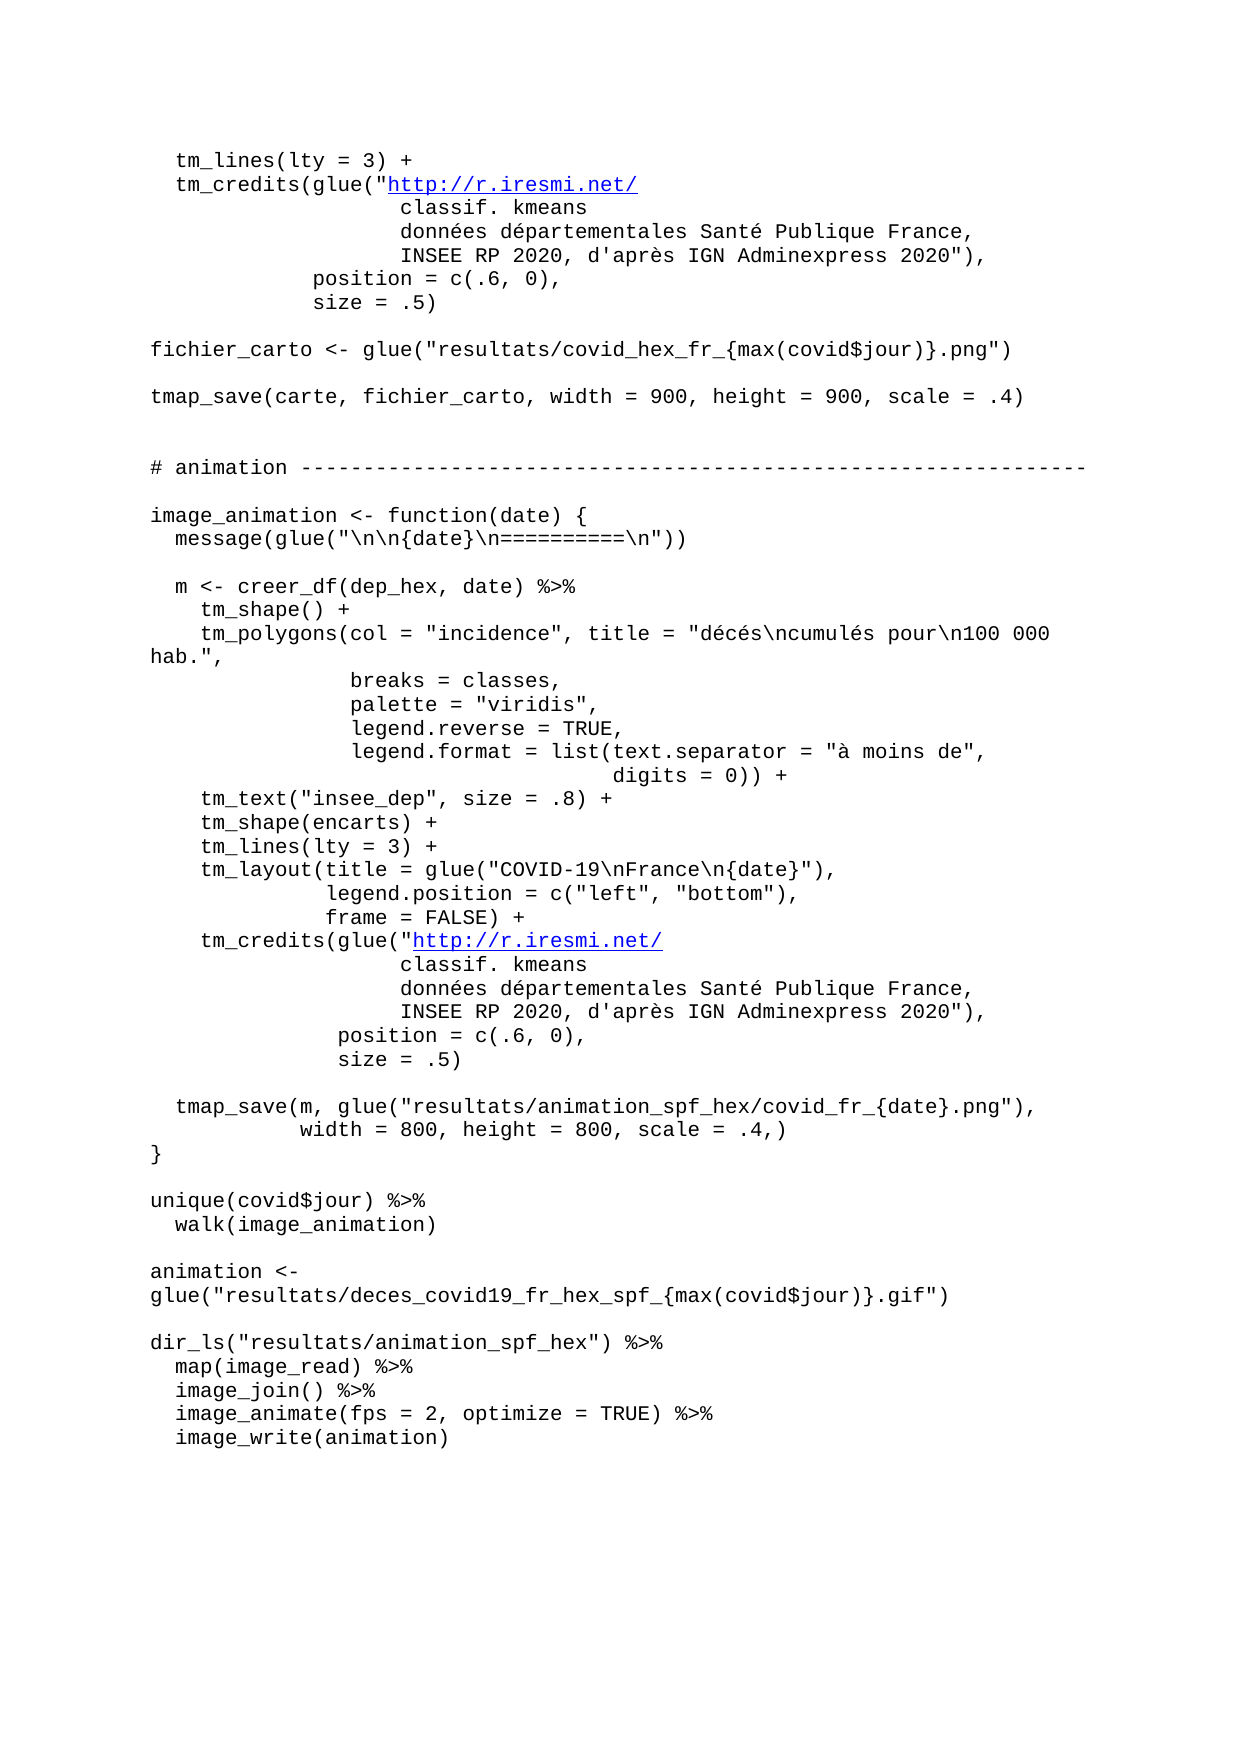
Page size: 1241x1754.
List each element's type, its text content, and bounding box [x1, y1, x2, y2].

text breaks = classes, [150, 670, 1090, 694]
text message(glue("\n\n{date}\n==========\n")) [150, 528, 1090, 552]
text fichier_carto <- glue("resultats/covid_hex_fr_{max(covid$jour)}.png") [150, 339, 1090, 363]
text tm_lines(lty = 3) + [150, 150, 1090, 174]
text données départementales Santé Publique France, [150, 978, 1090, 1001]
text tmap_save(carte, fichier_carto, width = 900, height = 900, scale = .4) [150, 386, 1090, 410]
text INSEE RP 2020, d'après IGN Adminexpress 2020"), [150, 1001, 1090, 1025]
text size = .5) [150, 292, 1090, 316]
text tm_shape() + [150, 599, 1090, 623]
text tm_credits(glue("http://r.iresmi.net/ [150, 930, 1090, 954]
text m <- creer_df(dep_hex, date) %>% [150, 576, 1090, 599]
text tm_shape(encarts) + [150, 812, 1090, 836]
text unique(covid$jour) %>% [150, 1190, 1090, 1214]
text size = .5) [150, 1048, 1090, 1072]
text palette = "viridis", [150, 694, 1090, 717]
text INSEE RP 2020, d'après IGN Adminexpress 2020"), [150, 244, 1090, 268]
text tm_credits(glue("http://r.iresmi.net/ [150, 174, 1090, 197]
text image_join() %>% [150, 1379, 1090, 1403]
text } [150, 1143, 1090, 1167]
text dir_ls("resultats/animation_spf_hex") %>% [150, 1332, 1090, 1356]
text frame = FALSE) + [150, 907, 1090, 930]
text walk(image_animation) [150, 1214, 1090, 1238]
text position = c(.6, 0), [150, 268, 1090, 292]
text image_animate(fps = 2, optimize = TRUE) %>% [150, 1403, 1090, 1427]
text animation <- glue("resultats/deces_covid19_fr_hex_spf_{max(covid$jour)}.gif") [150, 1261, 1090, 1309]
text legend.format = list(text.separator = "à moins de", [150, 741, 1090, 765]
text legend.reverse = TRUE, [150, 717, 1090, 741]
text tm_text("insee_dep", size = .8) + [150, 788, 1090, 812]
text tm_layout(title = glue("COVID-19\nFrance\n{date}"), [150, 859, 1090, 883]
text données départementales Santé Publique France, [150, 221, 1090, 244]
text position = c(.6, 0), [150, 1025, 1090, 1048]
text tmap_save(m, glue("resultats/animation_spf_hex/covid_fr_{date}.png"), [150, 1096, 1090, 1119]
text classif. kmeans [150, 197, 1090, 221]
text tm_lines(lty = 3) + [150, 836, 1090, 859]
text image_write(animation) [150, 1427, 1090, 1451]
text map(image_read) %>% [150, 1356, 1090, 1379]
text # animation --------------------------------------------------------------- [150, 457, 1090, 481]
text width = 800, height = 800, scale = .4,) [150, 1119, 1090, 1143]
text legend.position = c("left", "bottom"), [150, 883, 1090, 907]
text tm_polygons(col = "incidence", title = "décés\ncumulés pour\n100 000 hab.", [150, 623, 1090, 670]
text image_animation <- function(date) { [150, 505, 1090, 528]
text classif. kmeans [150, 954, 1090, 978]
text digits = 0)) + [150, 765, 1090, 788]
